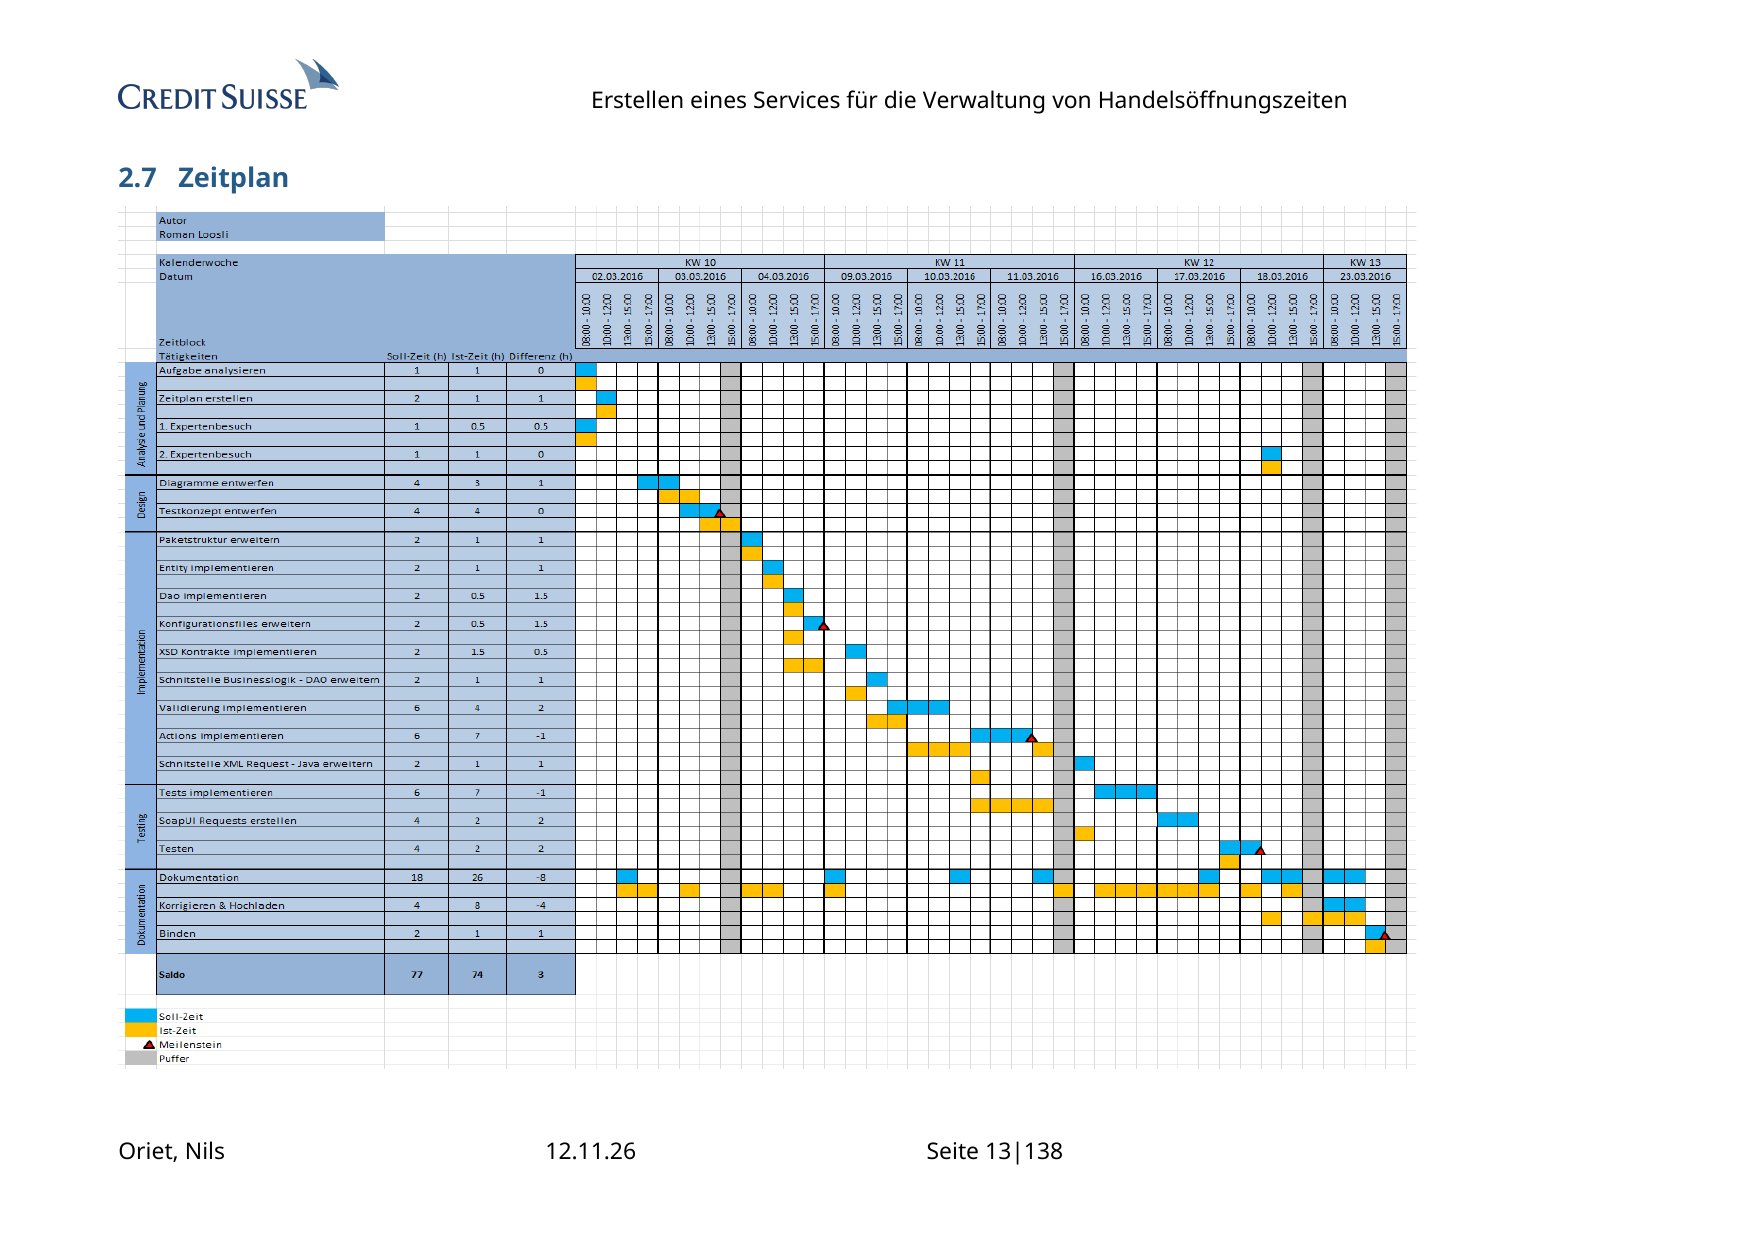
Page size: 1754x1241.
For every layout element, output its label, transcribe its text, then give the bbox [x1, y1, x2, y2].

picture [118, 206, 1417, 1069]
picture [118, 59, 339, 109]
subtitle Zeitplan [118, 158, 1606, 195]
